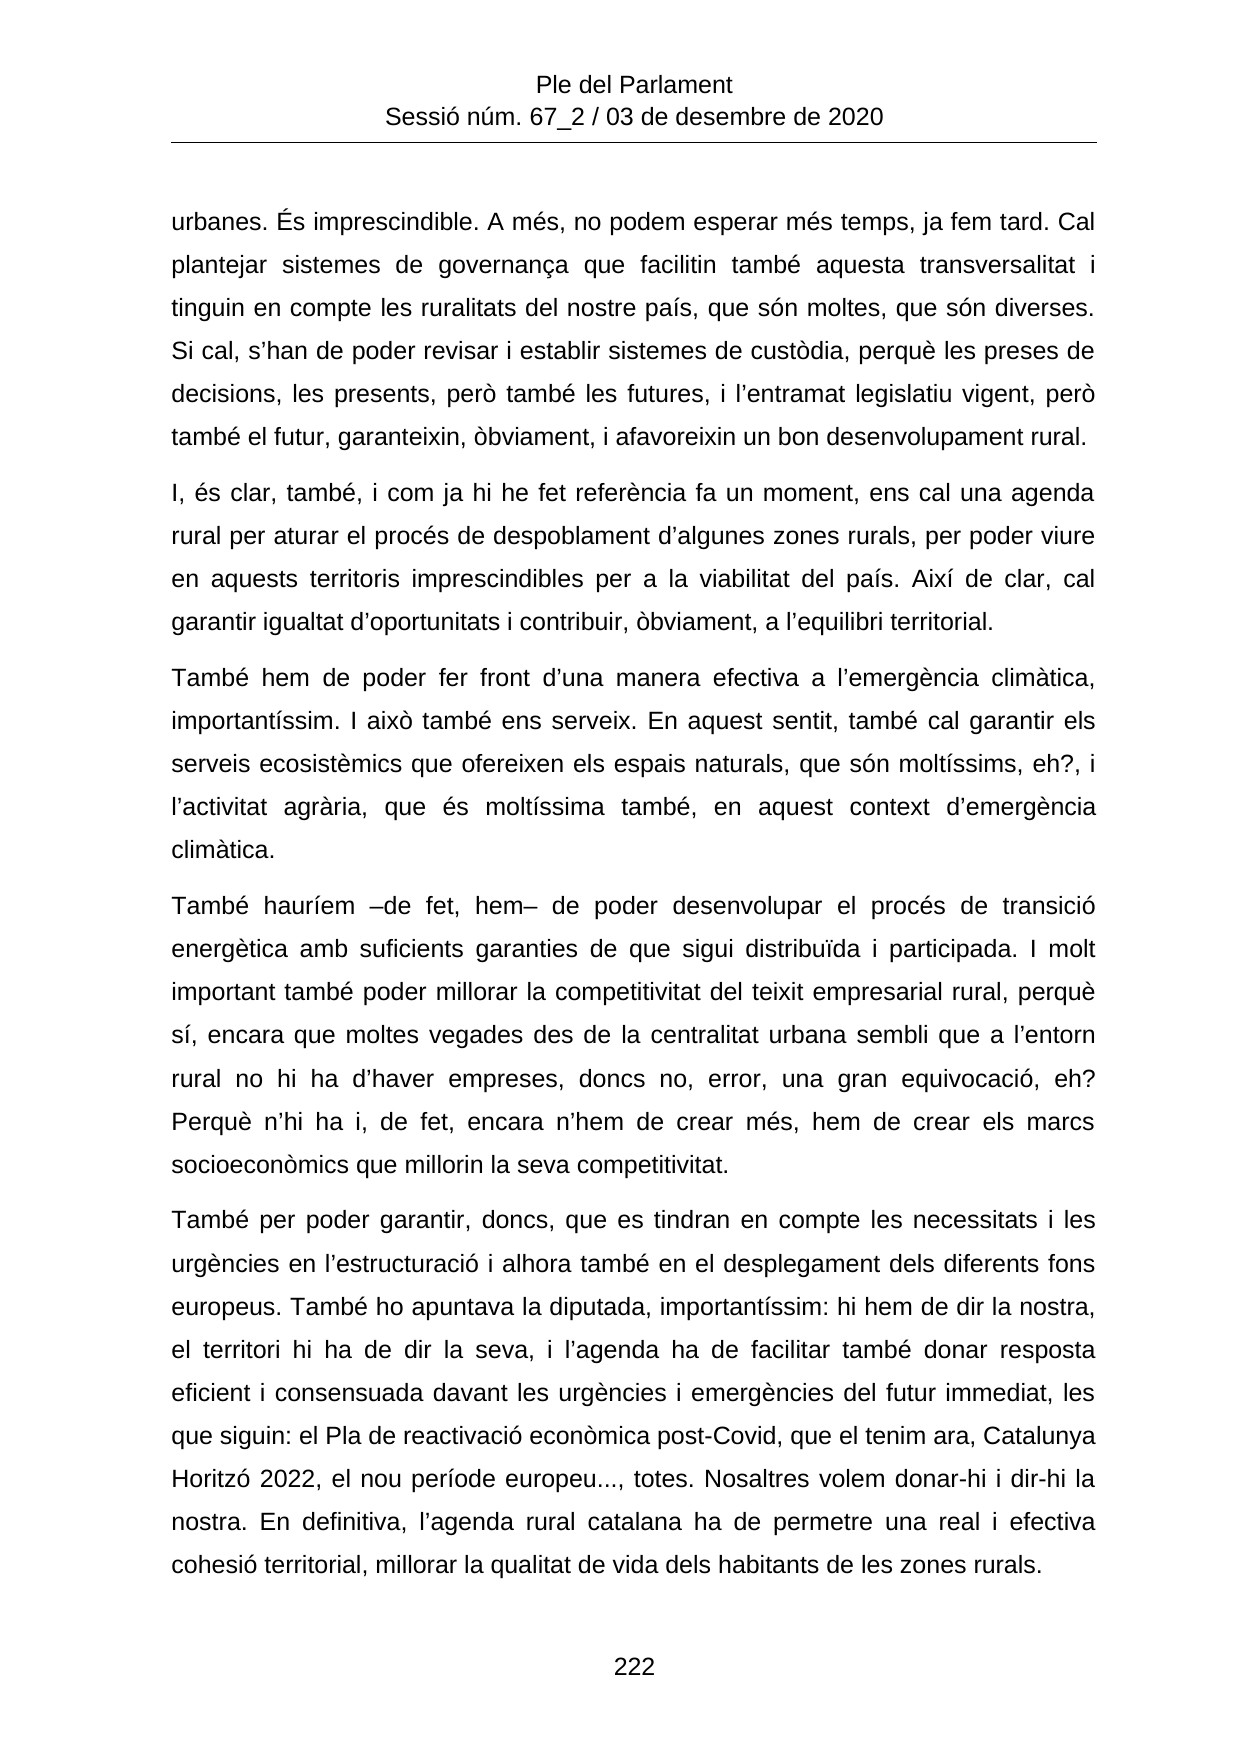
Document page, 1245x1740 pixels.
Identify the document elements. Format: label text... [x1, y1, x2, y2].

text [171, 207, 1097, 451]
text També hem de poder fer front d’una manera efectiva a l’emergència climàtica, importantíssim. I això també ens serveix. En aquest sentit, també cal garantir els serveis ecosistèmics que ofereixen els espais naturals, que són moltíssims, eh?, i l’activitat agrària, que és moltíssima també, en aquest context d’emergència climàtica. [171, 663, 1097, 864]
text També per poder garantir, doncs, que es tindran en compte les necessitats i les urgències en l’estructuració i alhora també en el desplegament dels diferents fons europeus. També ho apuntava la diputada, importantíssim: hi hem de dir la nostra, el territori hi ha de dir la seva, i l’agenda ha de facilitar també donar resposta eficient i consensuada davant les urgències i emergències del futur immediat, les que siguin: el Pla de reactivació econòmica post-Covid, que el tenim ara, Catalunya Horitzó 2022, el nou període europeu..., totes. Nosaltres volem donar-hi i dir-hi la nostra. En definitiva, l’agenda rural catalana ha de permetre una real i efectiva cohesió territorial, millorar la qualitat de vida dels habitants de les zones rurals. [171, 1206, 1097, 1579]
text I, és clar, també, i com ja hi he fet referència fa un moment, ens cal una agenda rural per aturar el procés de despoblament d’algunes zones rurals, per poder viure en aquests territoris imprescindibles per a la viabilitat del país. Així de clar, cal garantir igualtat d’oportunitats i contribuir, òbviament, a l’equilibri territorial. [171, 478, 1097, 636]
text També hauríem –de fet, hem– de poder desenvolupar el procés de transició energètica amb suficients garanties de que sigui distribuïda i participada. I molt important també poder millorar la competitivitat del teixit empresarial rural, perquè sí, encara que moltes vegades des de la centralitat urbana sembli que a l’entorn rural no hi ha d’haver empreses, doncs no, error, una gran equivocació, eh? Perquè n’hi ha i, de fet, encara n’hem de crear més, hem de crear els marcs socioeconòmics que millorin la seva competitivitat. [171, 891, 1097, 1179]
